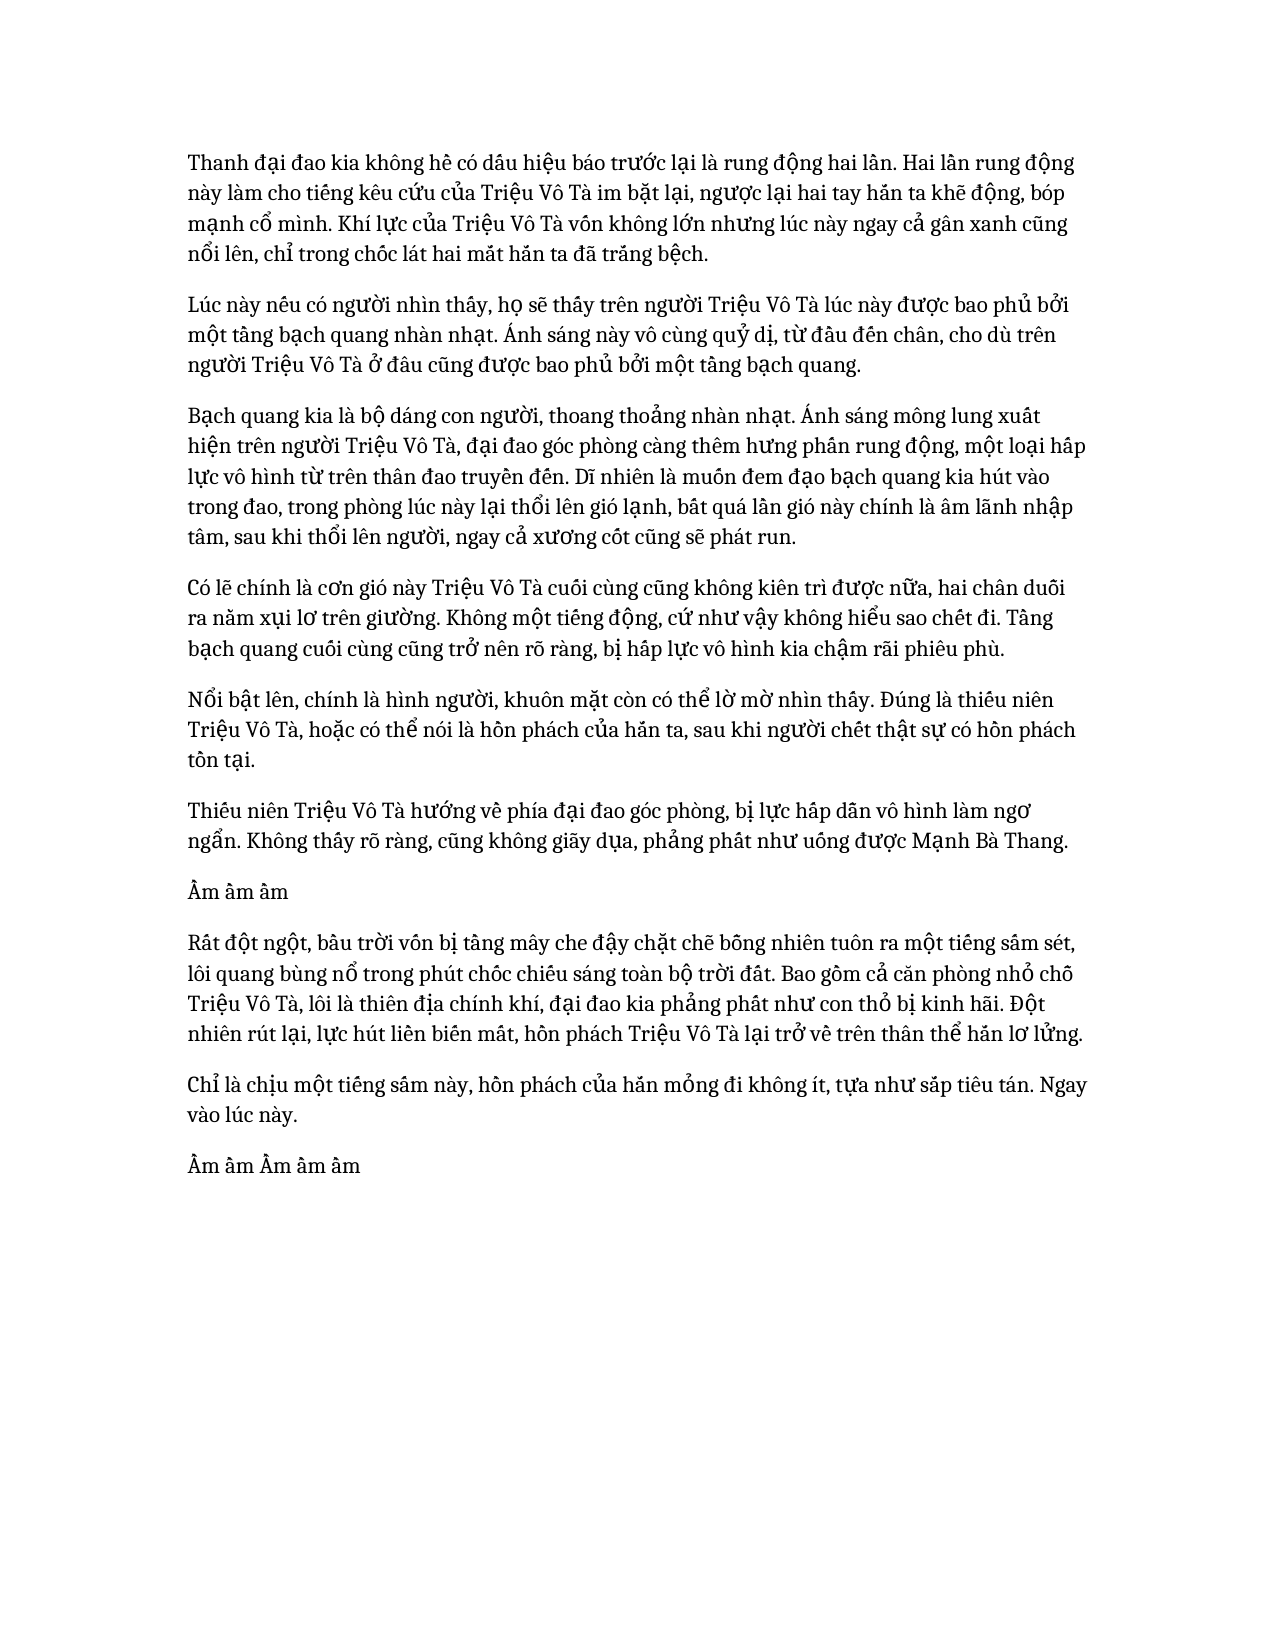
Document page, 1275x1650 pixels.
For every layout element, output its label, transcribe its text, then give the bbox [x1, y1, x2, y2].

text Rất đột ngột, bầu trời vốn bị tầng mây che đậy chặt chẽ bỗng nhiên tuôn ra một tiếng sấm sét, lôi quang bùng nổ trong phút chốc chiếu sáng toàn bộ trời đất. Bao gồm cả căn phòng nhỏ chỗ Triệu Vô Tà, lôi là thiên địa chính khí, đại đao kia phảng phất như con thỏ bị kinh hãi. Đột nhiên rút lại, lực hút liền biến mất, hồn phách Triệu Vô Tà lại trở về trên thân thể hắn lơ lửng. [187, 930, 1087, 1047]
text Ầm ầm ầm [187, 879, 1087, 906]
text Nổi bật lên, chính là hình người, khuôn mặt còn có thể lờ mờ nhìn thấy. Đúng là thiếu niên Triệu Vô Tà, hoặc có thể nói là hồn phách của hắn ta, sau khi người chết thật sự có hồn phách tồn tại. [187, 686, 1087, 773]
text Có lẽ chính là cơn gió này Triệu Vô Tà cuối cùng cũng không kiên trì được nữa, hai chân duỗi ra nằm xụi lơ trên giường. Không một tiếng động, cứ như vậy không hiểu sao chết đi. Tầng bạch quang cuối cùng cũng trở nên rõ ràng, bị hấp lực vô hình kia chậm rãi phiêu phù. [187, 575, 1087, 662]
text Thiếu niên Triệu Vô Tà hướng về phía đại đao góc phòng, bị lực hấp dẫn vô hình làm ngơ ngẩn. Không thấy rõ ràng, cũng không giãy dụa, phảng phất như uống được Mạnh Bà Thang. [187, 798, 1087, 854]
text Ầm ầm Ầm ầm ầm [187, 1153, 1087, 1179]
text Lúc này nếu có người nhìn thấy, họ sẽ thấy trên người Triệu Vô Tà lúc này được bao phủ bởi một tầng bạch quang nhàn nhạt. Ánh sáng này vô cùng quỷ dị, từ đầu đến chân, cho dù trên người Triệu Vô Tà ở đâu cũng được bao phủ bởi một tầng bạch quang. [187, 292, 1087, 378]
text Bạch quang kia là bộ dáng con người, thoang thoảng nhàn nhạt. Ánh sáng mông lung xuất hiện trên người Triệu Vô Tà, đại đao góc phòng càng thêm hưng phấn rung động, một loại hấp lực vô hình từ trên thân đao truyền đến. Dĩ nhiên là muốn đem đạo bạch quang kia hút vào trong đao, trong phòng lúc này lại thổi lên gió lạnh, bất quá lần gió này chính là âm lãnh nhập tâm, sau khi thổi lên người, ngay cả xương cốt cũng sẽ phát run. [187, 403, 1087, 550]
text Thanh đại đao kia không hề có dấu hiệu báo trước lại là rung động hai lần. Hai lần rung động này làm cho tiếng kêu cứu của Triệu Vô Tà im bặt lại, ngược lại hai tay hắn ta khẽ động, bóp mạnh cổ mình. Khí lực của Triệu Vô Tà vốn không lớn nhưng lúc này ngay cả gân xanh cũng nổi lên, chỉ trong chốc lát hai mắt hắn ta đã trắng bệch. [187, 150, 1087, 267]
text Chỉ là chịu một tiếng sấm này, hồn phách của hắn mỏng đi không ít, tựa như sắp tiêu tán. Ngay vào lúc này. [187, 1072, 1087, 1128]
